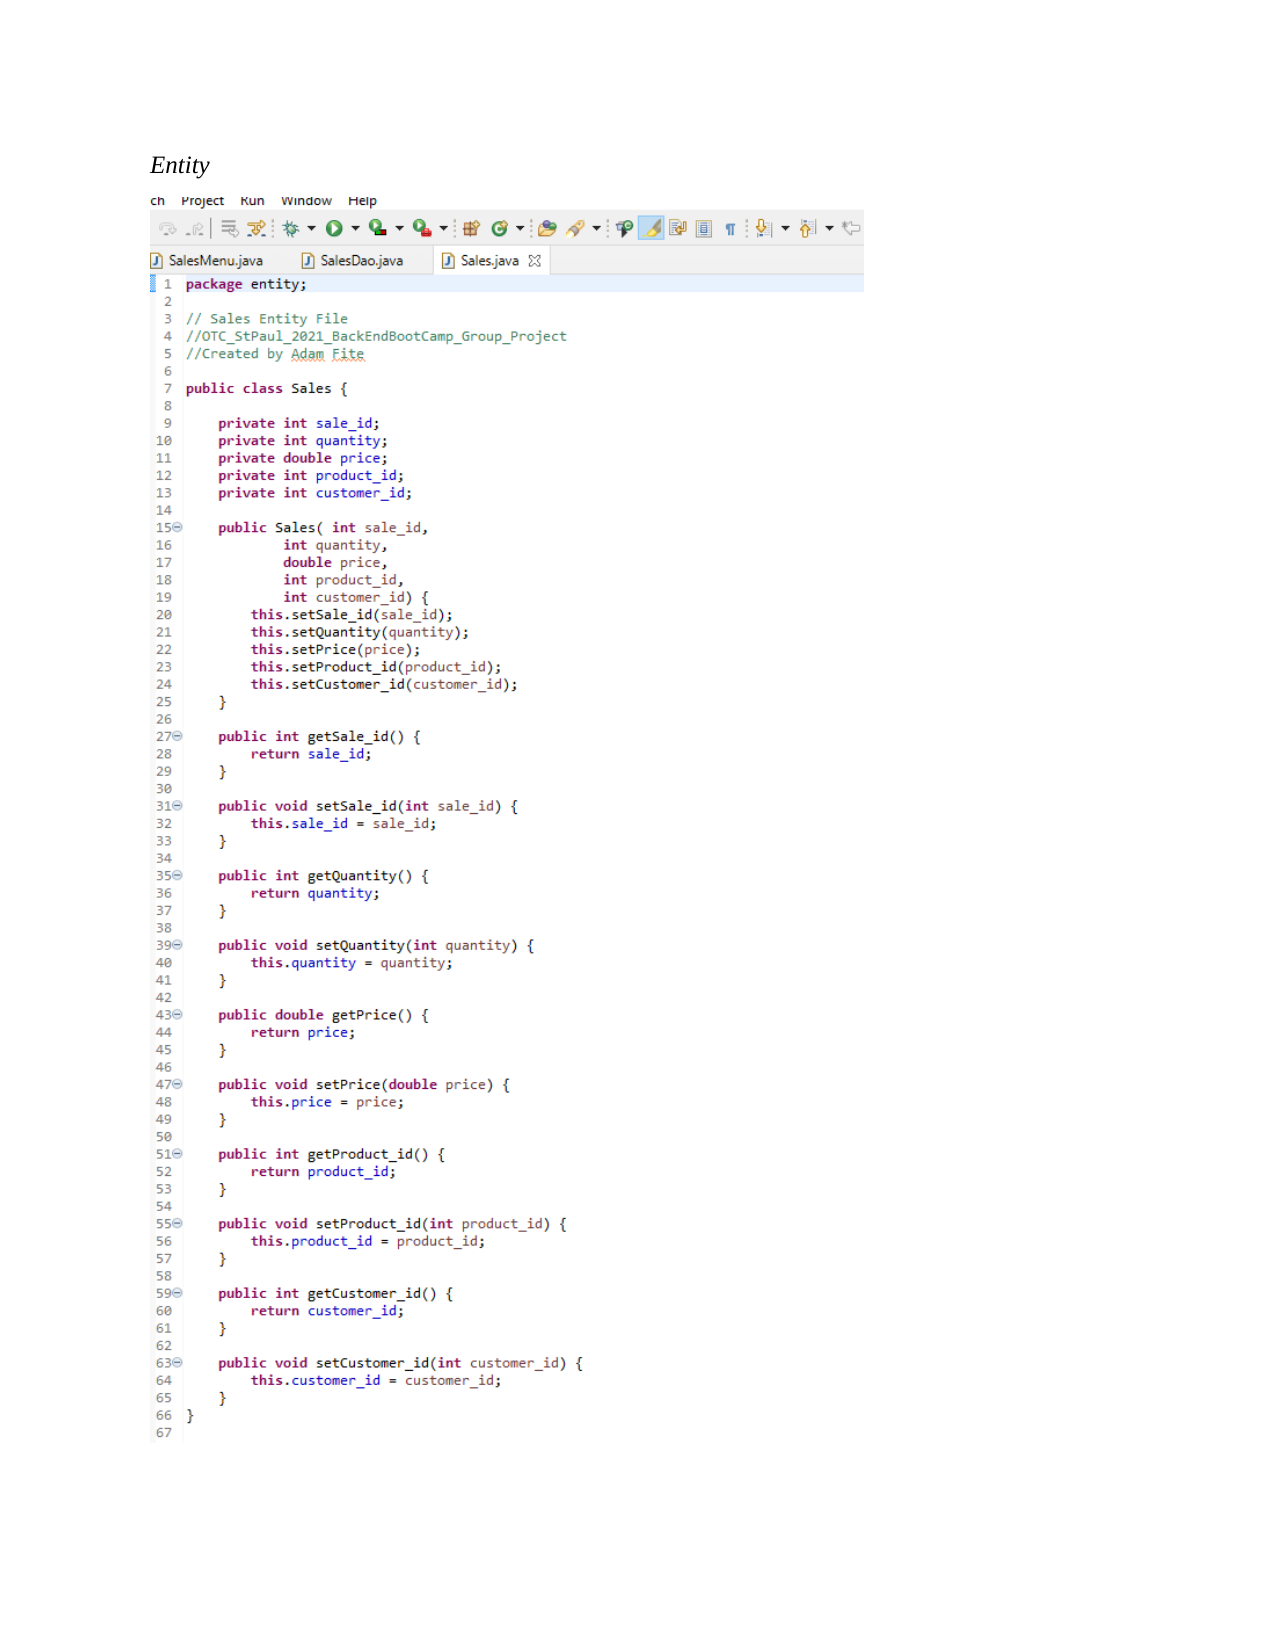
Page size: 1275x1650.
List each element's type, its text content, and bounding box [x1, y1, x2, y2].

text Entity [150, 150, 1125, 179]
picture [150, 197, 864, 1443]
